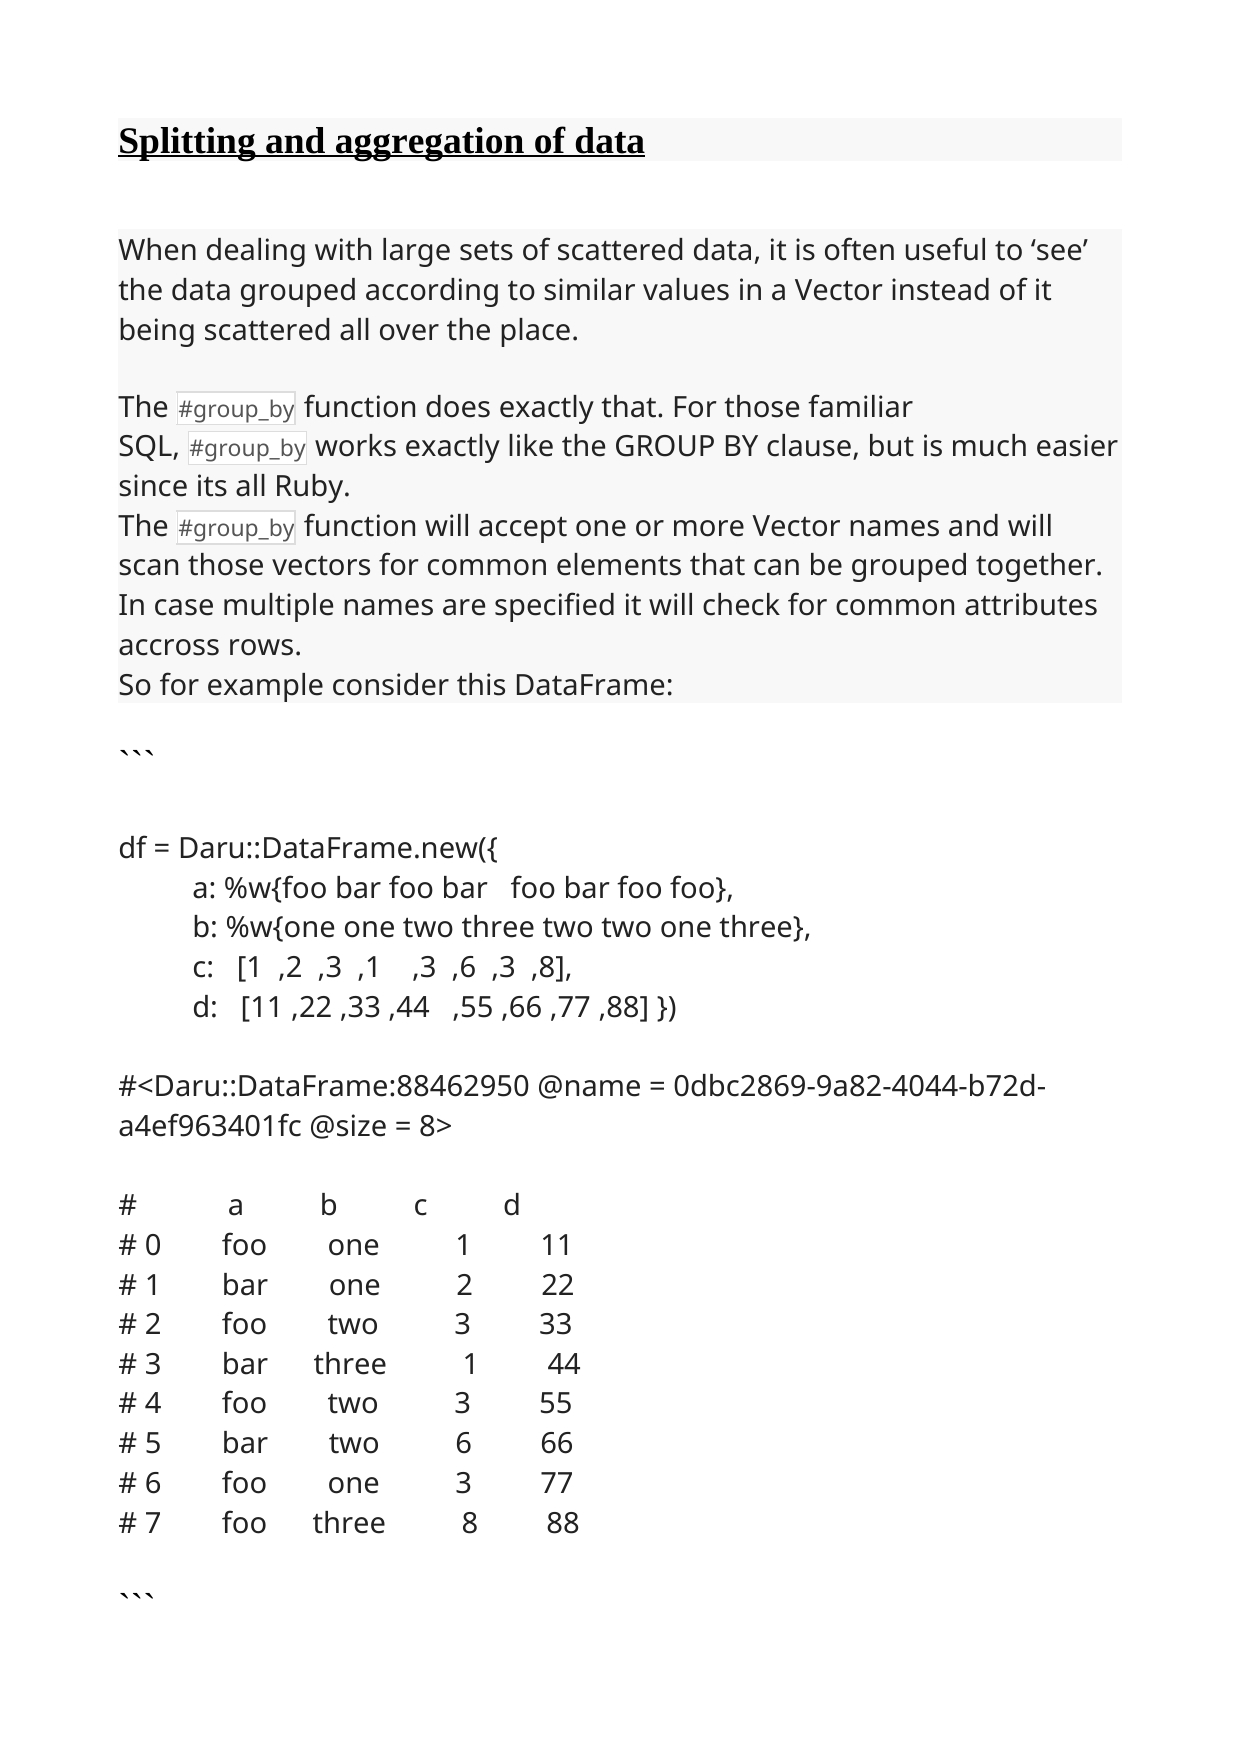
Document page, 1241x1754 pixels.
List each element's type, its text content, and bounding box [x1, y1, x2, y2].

text ``` [118, 1585, 1122, 1628]
text d: [11 ,22 ,33 ,44 ,55 ,66 ,77 ,88] }) [118, 986, 1122, 1026]
text # 1 bar one 2 22 [118, 1264, 1122, 1303]
text # 2 foo two 3 33 [118, 1303, 1122, 1343]
text # 7 foo three 8 88 [118, 1502, 1122, 1542]
text # 0 foo one 1 11 [118, 1224, 1122, 1264]
text ``` [118, 741, 1122, 784]
text df = Daru::DataFrame.new({ [118, 827, 1122, 867]
text # 6 foo one 3 77 [118, 1462, 1122, 1502]
text So for example consider this DataFrame: [118, 664, 1122, 703]
text # 4 foo two 3 55 [118, 1383, 1122, 1422]
subtitle Splitting and aggregation of data [118, 118, 1122, 161]
text #<Daru::DataFrame:88462950 @name = 0dbc2869-9a82-4044-b72d-a4ef963401fc @size = 8> [118, 1065, 1122, 1145]
text # 3 bar three 1 44 [118, 1343, 1122, 1383]
text # a b c d [118, 1184, 1122, 1224]
text # 5 bar two 6 66 [118, 1422, 1122, 1462]
text When dealing with large sets of scattered data, it is often useful to ‘see’ the data grouped according to similar values in a Vector instead of it being scattered all over the place. [118, 229, 1122, 348]
text a: %w{foo bar foo bar foo bar foo foo}, [118, 867, 1122, 907]
text The #group_by function does exactly that. For those familiar SQL, #group_by works exactly like the GROUP BY clause, but is much easier since its all Ruby. [118, 386, 1122, 505]
text b: %w{one one two three two two one three}, [118, 907, 1122, 946]
text c: [1 ,2 ,3 ,1 ,3 ,6 ,3 ,8], [118, 946, 1122, 986]
text The #group_by function will accept one or more Vector names and will scan those vectors for common elements that can be grouped together. In case multiple names are specified it will check for common attributes accross rows. [118, 505, 1122, 664]
